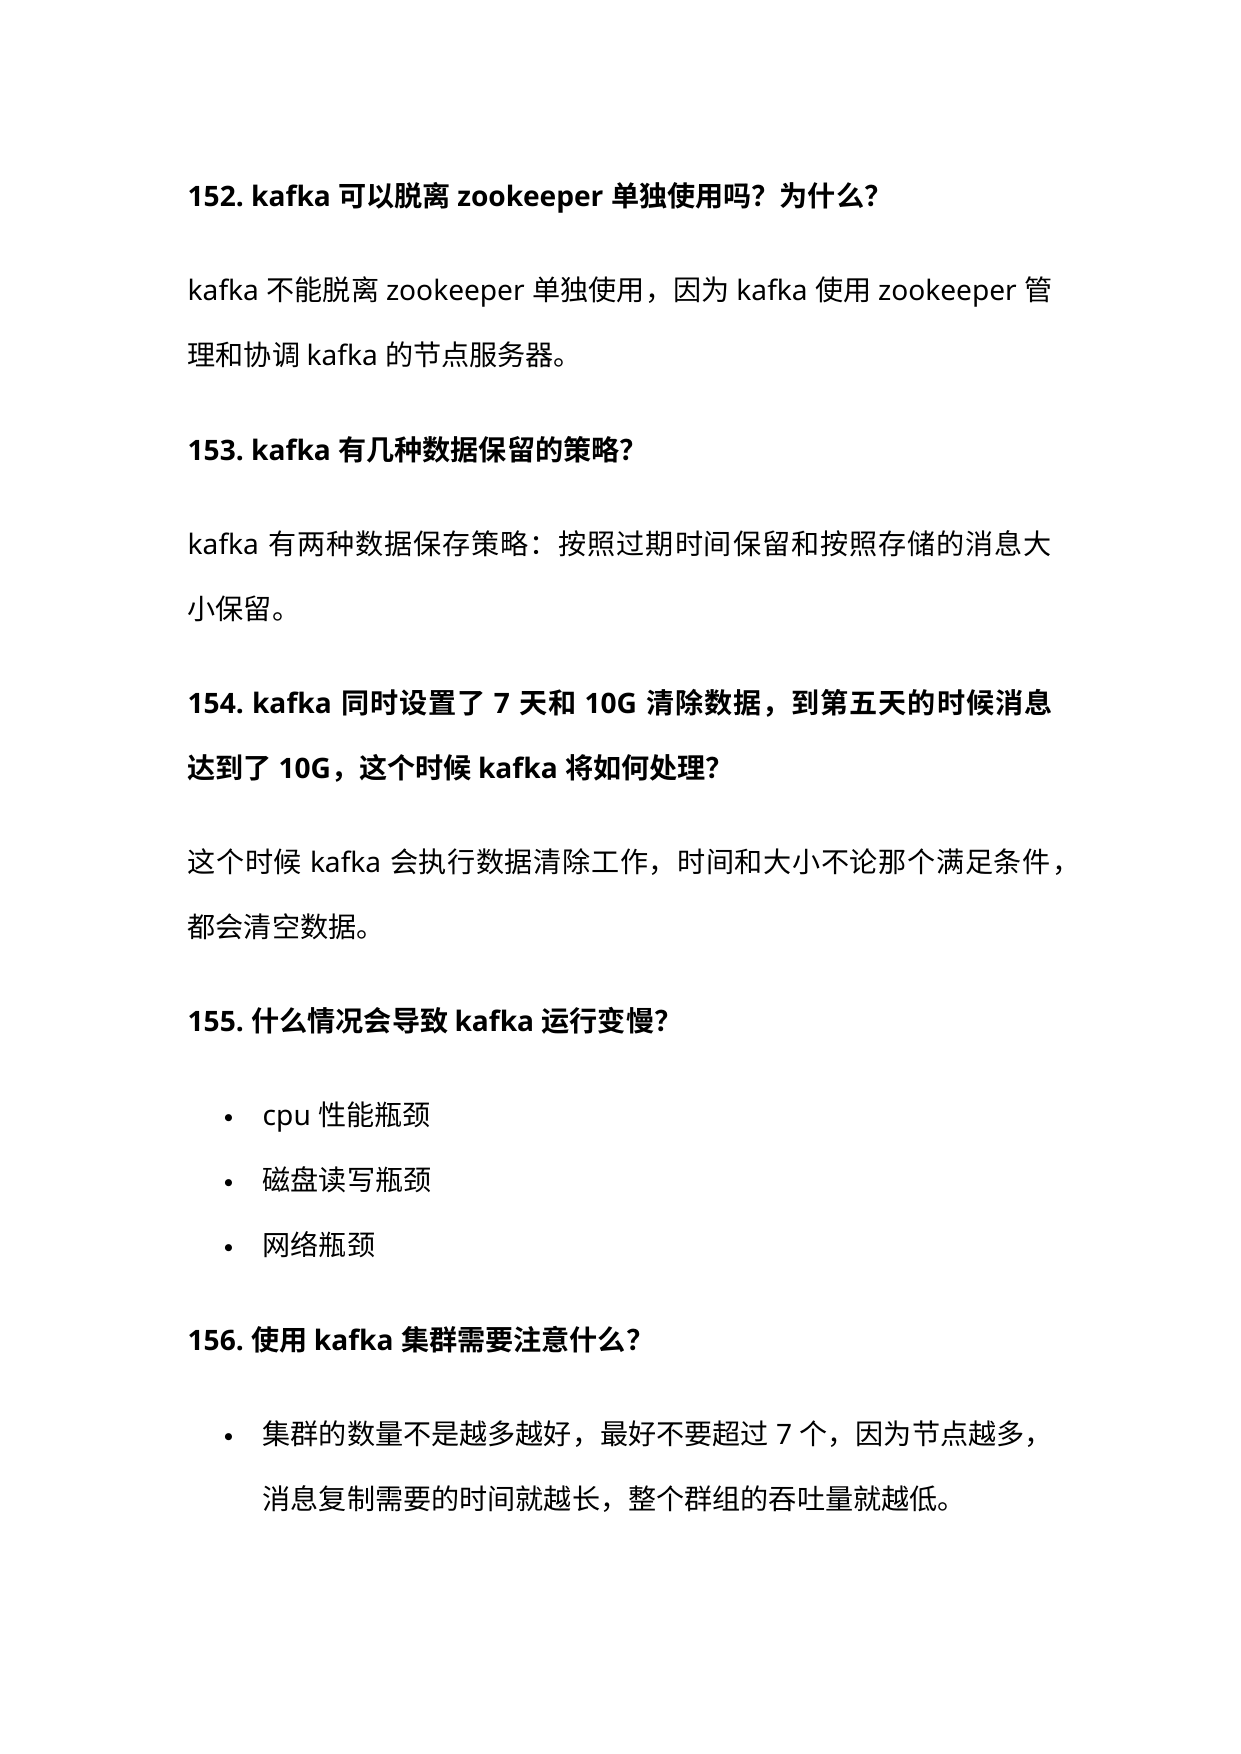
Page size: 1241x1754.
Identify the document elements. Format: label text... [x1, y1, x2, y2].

text 154. kafka 同时设置了 7 天和 10G 清除数据，到第五天的时候消息达到了 10G，这个时候 kafka 将如何处理？ [187, 669, 1053, 799]
text kafka 不能脱离 zookeeper 单独使用，因为 kafka 使用 zookeeper 管理和协调 kafka 的节点服务器。 [187, 256, 1053, 386]
text 156. 使用 kafka 集群需要注意什么？ [187, 1305, 1053, 1370]
text 这个时候 kafka 会执行数据清除工作，时间和大小不论那个满足条件，都会清空数据。 [187, 828, 1053, 958]
text 153. kafka 有几种数据保留的策略？ [187, 415, 1053, 480]
text 155. 什么情况会导致 kafka 运行变慢？ [187, 987, 1053, 1052]
list 磁盘读写瓶颈 [225, 1146, 1053, 1211]
list 集群的数量不是越多越好，最好不要超过 7 个，因为节点越多，消息复制需要的时间就越长，整个群组的吞吐量就越低。 [225, 1399, 1053, 1529]
list cpu 性能瓶颈 [225, 1081, 1053, 1146]
text 152. kafka 可以脱离 zookeeper 单独使用吗？为什么？ [187, 162, 1053, 227]
list 网络瓶颈 [225, 1211, 1053, 1276]
text kafka 有两种数据保存策略：按照过期时间保留和按照存储的消息大小保留。 [187, 509, 1053, 639]
